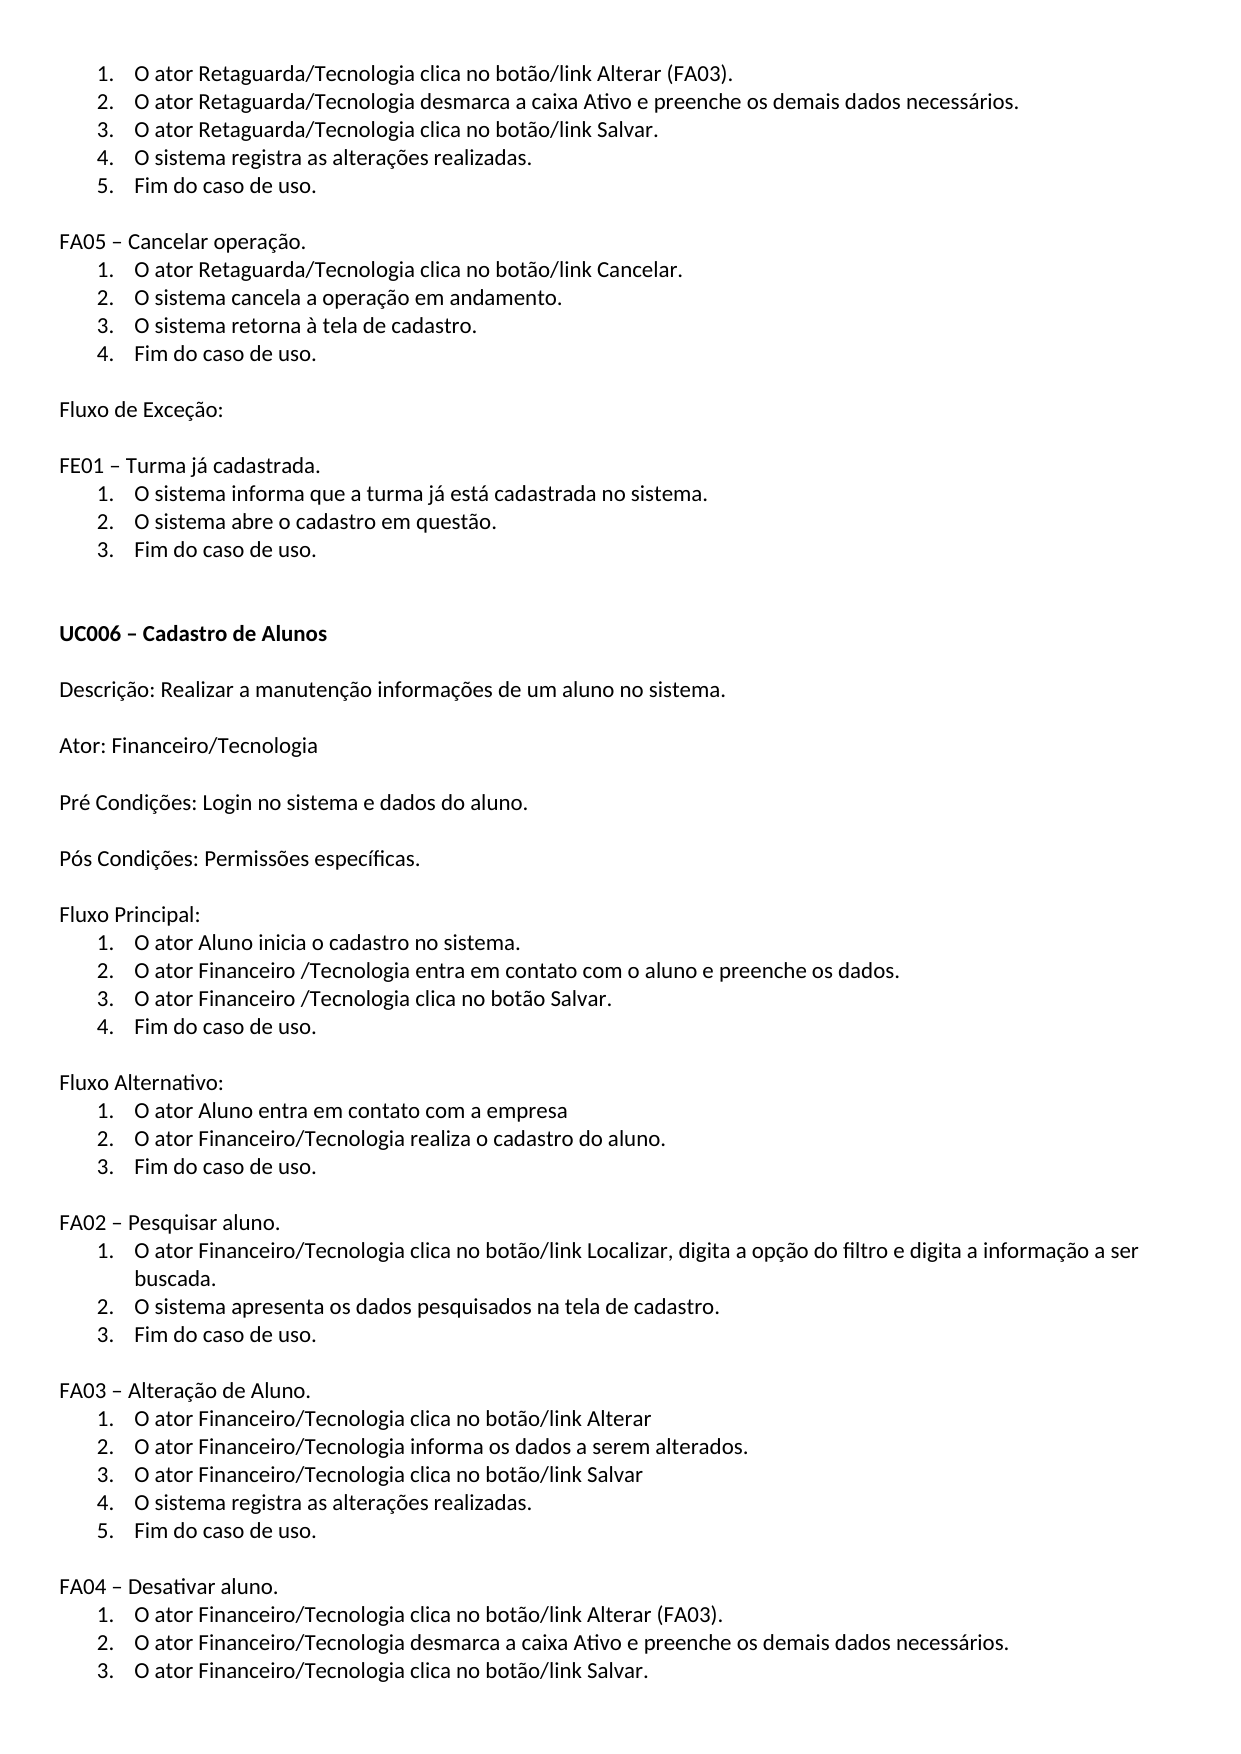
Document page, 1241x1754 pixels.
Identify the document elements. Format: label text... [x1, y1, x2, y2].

list Fim do caso de uso. [97, 1320, 1181, 1348]
list O ator Financeiro /Tecnologia clica no botão Salvar. [97, 984, 1181, 1012]
text Pré Condições: Login no sistema e dados do aluno. [59, 788, 1181, 816]
list O ator Financeiro /Tecnologia entra em contato com o aluno e preenche os dados. [97, 956, 1181, 984]
list Fim do caso de uso. [97, 535, 1181, 563]
text Descrição: Realizar a manutenção informações de um aluno no sistema. [59, 676, 1181, 703]
list O ator Aluno entra em contato com a empresa [97, 1096, 1181, 1124]
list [97, 1488, 1181, 1516]
list Fim do caso de uso. [97, 339, 1181, 367]
list O ator Financeiro/Tecnologia clica no botão/link Alterar [97, 1404, 1181, 1432]
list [97, 143, 1181, 171]
list O ator Retaguarda/Tecnologia clica no botão/link Cancelar. [97, 255, 1181, 283]
text Ator: Financeiro/Tecnologia [59, 732, 1181, 759]
list O ator Retaguarda/Tecnologia clica no botão/link Alterar (FA03). [97, 59, 1181, 87]
list Fim do caso de uso. [97, 1516, 1181, 1544]
list O sistema abre o cadastro em questão. [97, 507, 1181, 535]
list Fim do caso de uso. [97, 1012, 1181, 1040]
list O ator Financeiro/Tecnologia informa os dados a serem alterados. [97, 1432, 1181, 1460]
list O ator Aluno inicia o cadastro no sistema. [97, 928, 1181, 956]
list O ator Financeiro/Tecnologia clica no botão/link Localizar, digita a opção do filtro e digita a informação a ser buscada. [97, 1236, 1181, 1292]
text Fluxo de Exceção: [59, 395, 1181, 423]
list Fim do caso de uso. [97, 171, 1181, 199]
text FA04 – Desativar aluno. [59, 1572, 1181, 1600]
list O ator Financeiro/Tecnologia clica no botão/link Salvar [97, 1460, 1181, 1488]
text FA02 – Pesquisar aluno. [59, 1208, 1181, 1236]
list O ator Financeiro/Tecnologia desmarca a caixa Ativo e preenche os demais dados necessários. [97, 1628, 1181, 1656]
list O sistema retorna à tela de cadastro. [97, 311, 1181, 339]
text UC006 – Cadastro de Alunos [59, 619, 1181, 647]
text FE01 – Turma já cadastrada. [59, 451, 1181, 479]
text FA05 – Cancelar operação. [59, 227, 1181, 255]
text FA03 – Alteração de Aluno. [59, 1376, 1181, 1404]
list O sistema cancela a operação em andamento. [97, 283, 1181, 311]
list O ator Retaguarda/Tecnologia desmarca a caixa Ativo e preenche os demais dados necessários. [97, 87, 1181, 115]
text Fluxo Alternativo: [59, 1068, 1181, 1096]
list O sistema apresenta os dados pesquisados na tela de cadastro. [97, 1292, 1181, 1320]
list O ator Financeiro/Tecnologia realiza o cadastro do aluno. [97, 1124, 1181, 1152]
text Fluxo Principal: [59, 900, 1181, 928]
list O ator Financeiro/Tecnologia clica no botão/link Salvar. [97, 1656, 1181, 1684]
list O ator Retaguarda/Tecnologia clica no botão/link Salvar. [97, 115, 1181, 143]
list Fim do caso de uso. [97, 1152, 1181, 1180]
text Pós Condições: Permissões específicas. [59, 844, 1181, 872]
list O ator Financeiro/Tecnologia clica no botão/link Alterar (FA03). [97, 1600, 1181, 1628]
list O sistema informa que a turma já está cadastrada no sistema. [97, 479, 1181, 507]
